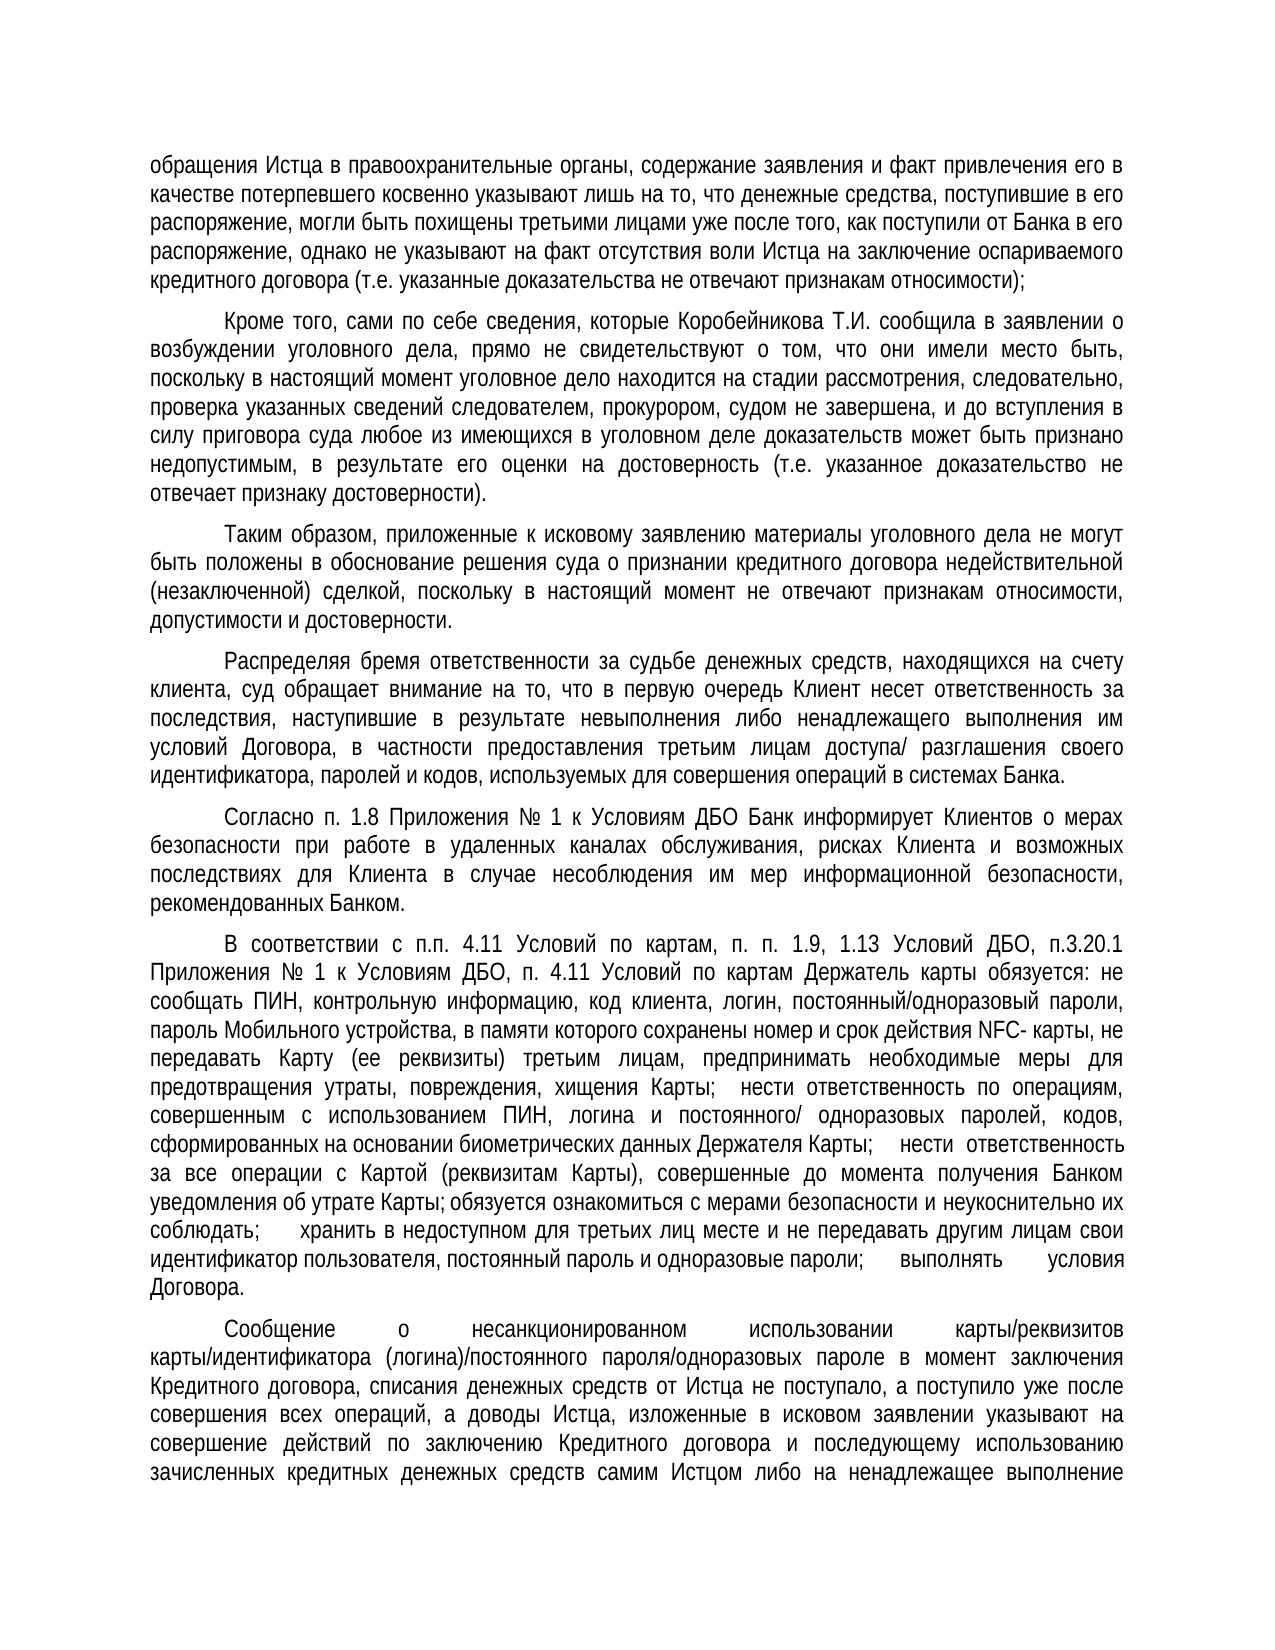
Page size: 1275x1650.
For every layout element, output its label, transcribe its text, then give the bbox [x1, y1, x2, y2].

text Таким образом, приложенные к исковому заявлению материалы уголовного дела не могут быть положены в обоснование решения суда о признании кредитного договора недействительной (незаключенной) сделкой, поскольку в настоящий момент не отвечают признакам относимости, допустимости и достоверности. [150, 519, 1125, 633]
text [150, 150, 1125, 293]
text Распределяя бремя ответственности за судьбе денежных средств, находящихся на счету клиента, суд обращает внимание на то, что в первую очередь Клиент несет ответственность за последствия, наступившие в результате невыполнения либо ненадлежащего выполнения им условий Договора, в частности предоставления третьим лицам доступа/ разглашения своего идентификатора, паролей и кодов, используемых для совершения операций в системах Банка. [150, 646, 1125, 789]
text В соответствии с п.п. 4.11 Условий по картам, п. п. 1.9, 1.13 Условий ДБО, п.3.20.1 Приложения № 1 к Условиям ДБО, п. 4.11 Условий по картам Держатель карты обязуется: не сообщать ПИН, контрольную информацию, код клиента, логин, постоянный/одноразовый пароли, пароль Мобильного устройства, в памяти которого сохранены номер и срок действия NFC- карты, не передавать Карту (ее реквизиты) третьим лицам, предпринимать необходимые меры для предотвращения утраты, повреждения, хищения Карты; нести ответственность по операциям, совершенным с использованием ПИН, логина и постоянного/ одноразовых паролей, кодов, сформированных на основании биометрических данных Держателя Карты; нести ответственность за все операции с Картой (реквизитам Карты), совершенные до момента получения Банком уведомления об утрате Карты; обязуется ознакомиться с мерами безопасности и неукоснительно их соблюдать; хранить в недоступном для третьих лиц месте и не передавать другим лицам свои идентификатор пользователя, постоянный пароль и одноразовые пароли; выполнять условия Договора. [150, 929, 1125, 1301]
text Согласно п. 1.8 Приложения № 1 к Условиям ДБО Банк информирует Клиентов о мерах безопасности при работе в удаленных каналах обслуживания, рисках Клиента и возможных последствиях для Клиента в случае несоблюдения им мер информационной безопасности, рекомендованных Банком. [150, 802, 1125, 916]
text Кроме того, сами по себе сведения, которые Коробейникова Т.И. сообщила в заявлении о возбуждении уголовного дела, прямо не свидетельствуют о том, что они имели место быть, поскольку в настоящий момент уголовное дело находится на стадии рассмотрения, следовательно, проверка указанных сведений следователем, прокурором, судом не завершена, и до вступления в силу приговора суда любое из имеющихся в уголовном деле доказательств может быть признано недопустимым, в результате его оценки на достоверность (т.е. указанное доказательство не отвечает признаку достоверности). [150, 306, 1125, 506]
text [150, 1313, 1125, 1485]
